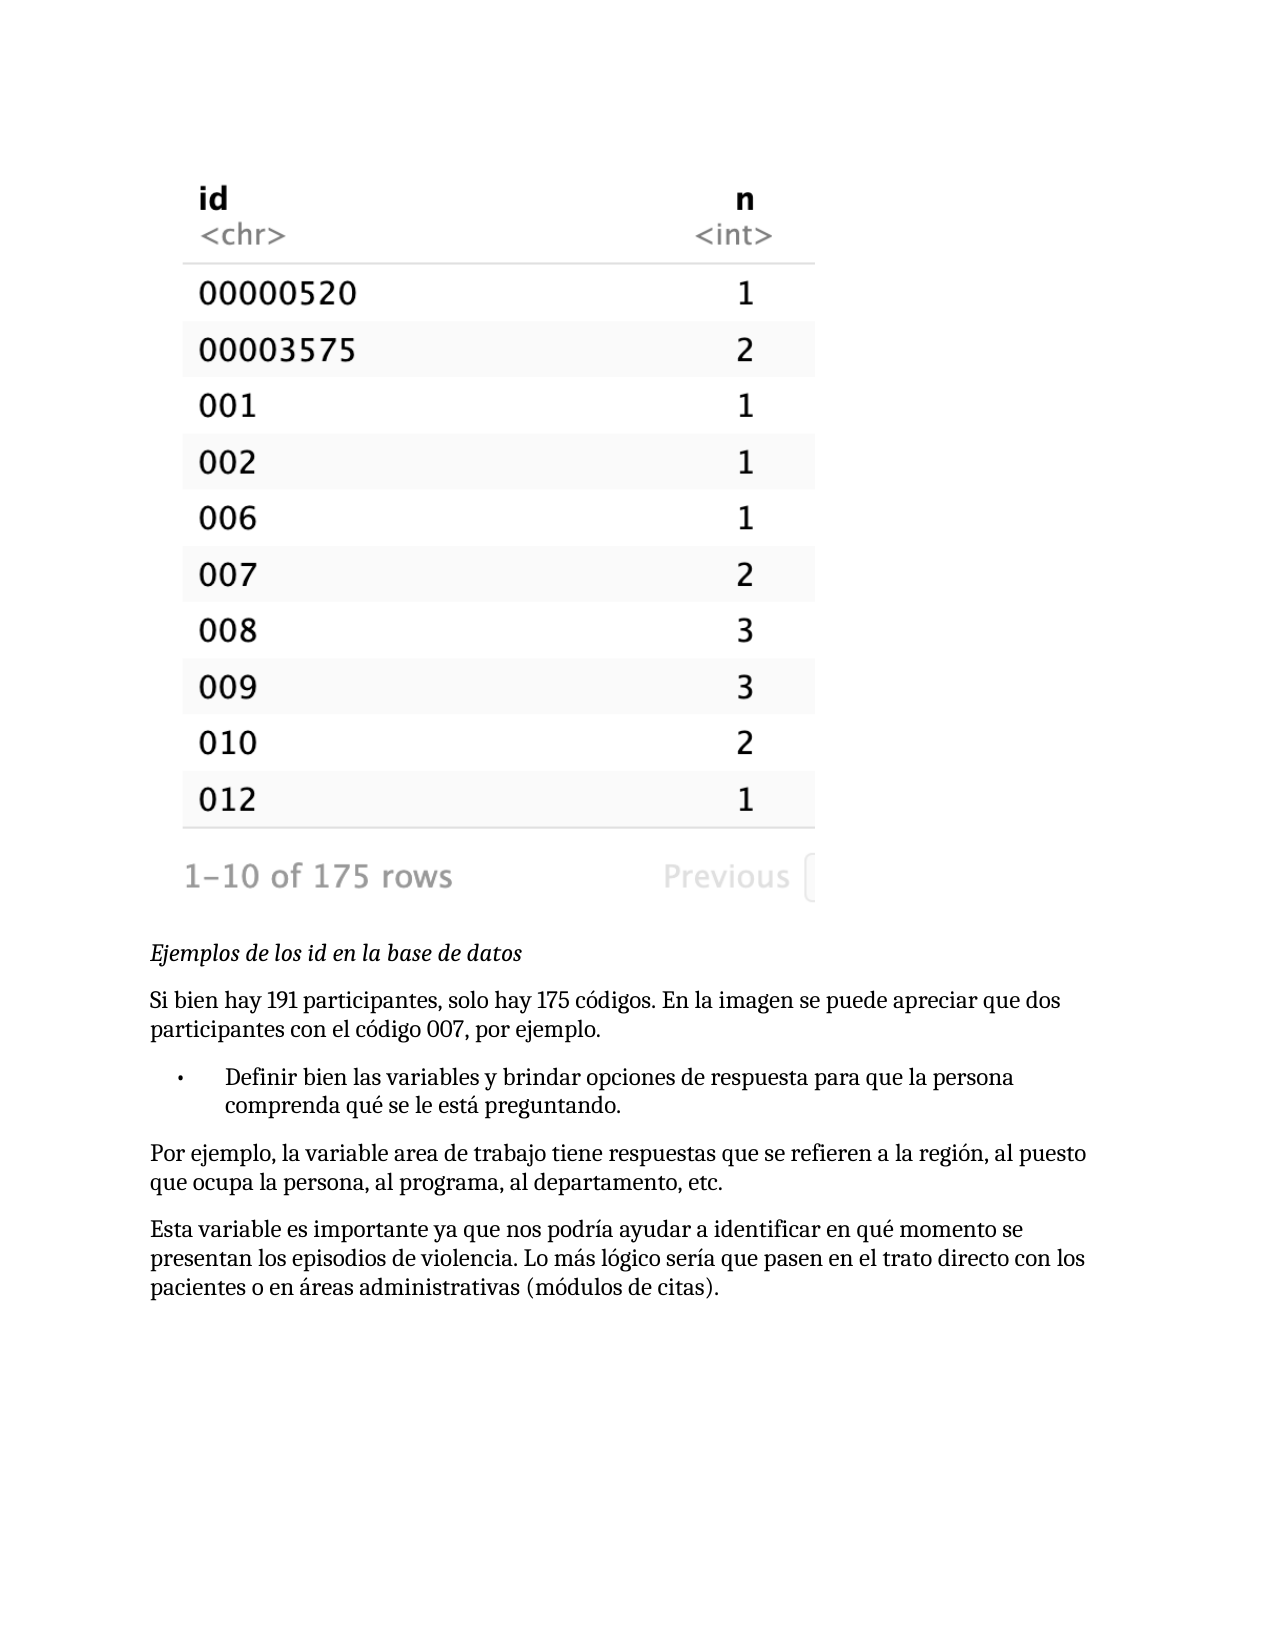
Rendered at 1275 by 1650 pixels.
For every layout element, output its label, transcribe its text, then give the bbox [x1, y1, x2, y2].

text Ejemplos de los id en la base de datos [150, 939, 1125, 967]
picture [168, 150, 815, 918]
list Definir bien las variables y brindar opciones de respuesta para que la persona comprenda qué se le está preguntando. [175, 1062, 1125, 1120]
text Por ejemplo, la variable area de trabajo tiene respuestas que se refieren a la región, al puesto que ocupa la persona, al programa, al departamento, etc. [150, 1139, 1125, 1196]
text Esta variable es importante ya que nos podría ayudar a identificar en qué momento se presentan los episodios de violencia. Lo más lógico sería que pasen en el trato directo con los pacientes o en áreas administrativas (módulos de citas). [150, 1215, 1125, 1301]
text Si bien hay 191 participantes, solo hay 175 códigos. En la imagen se puede apreciar que dos participantes con el código 007, por ejemplo. [150, 986, 1125, 1044]
